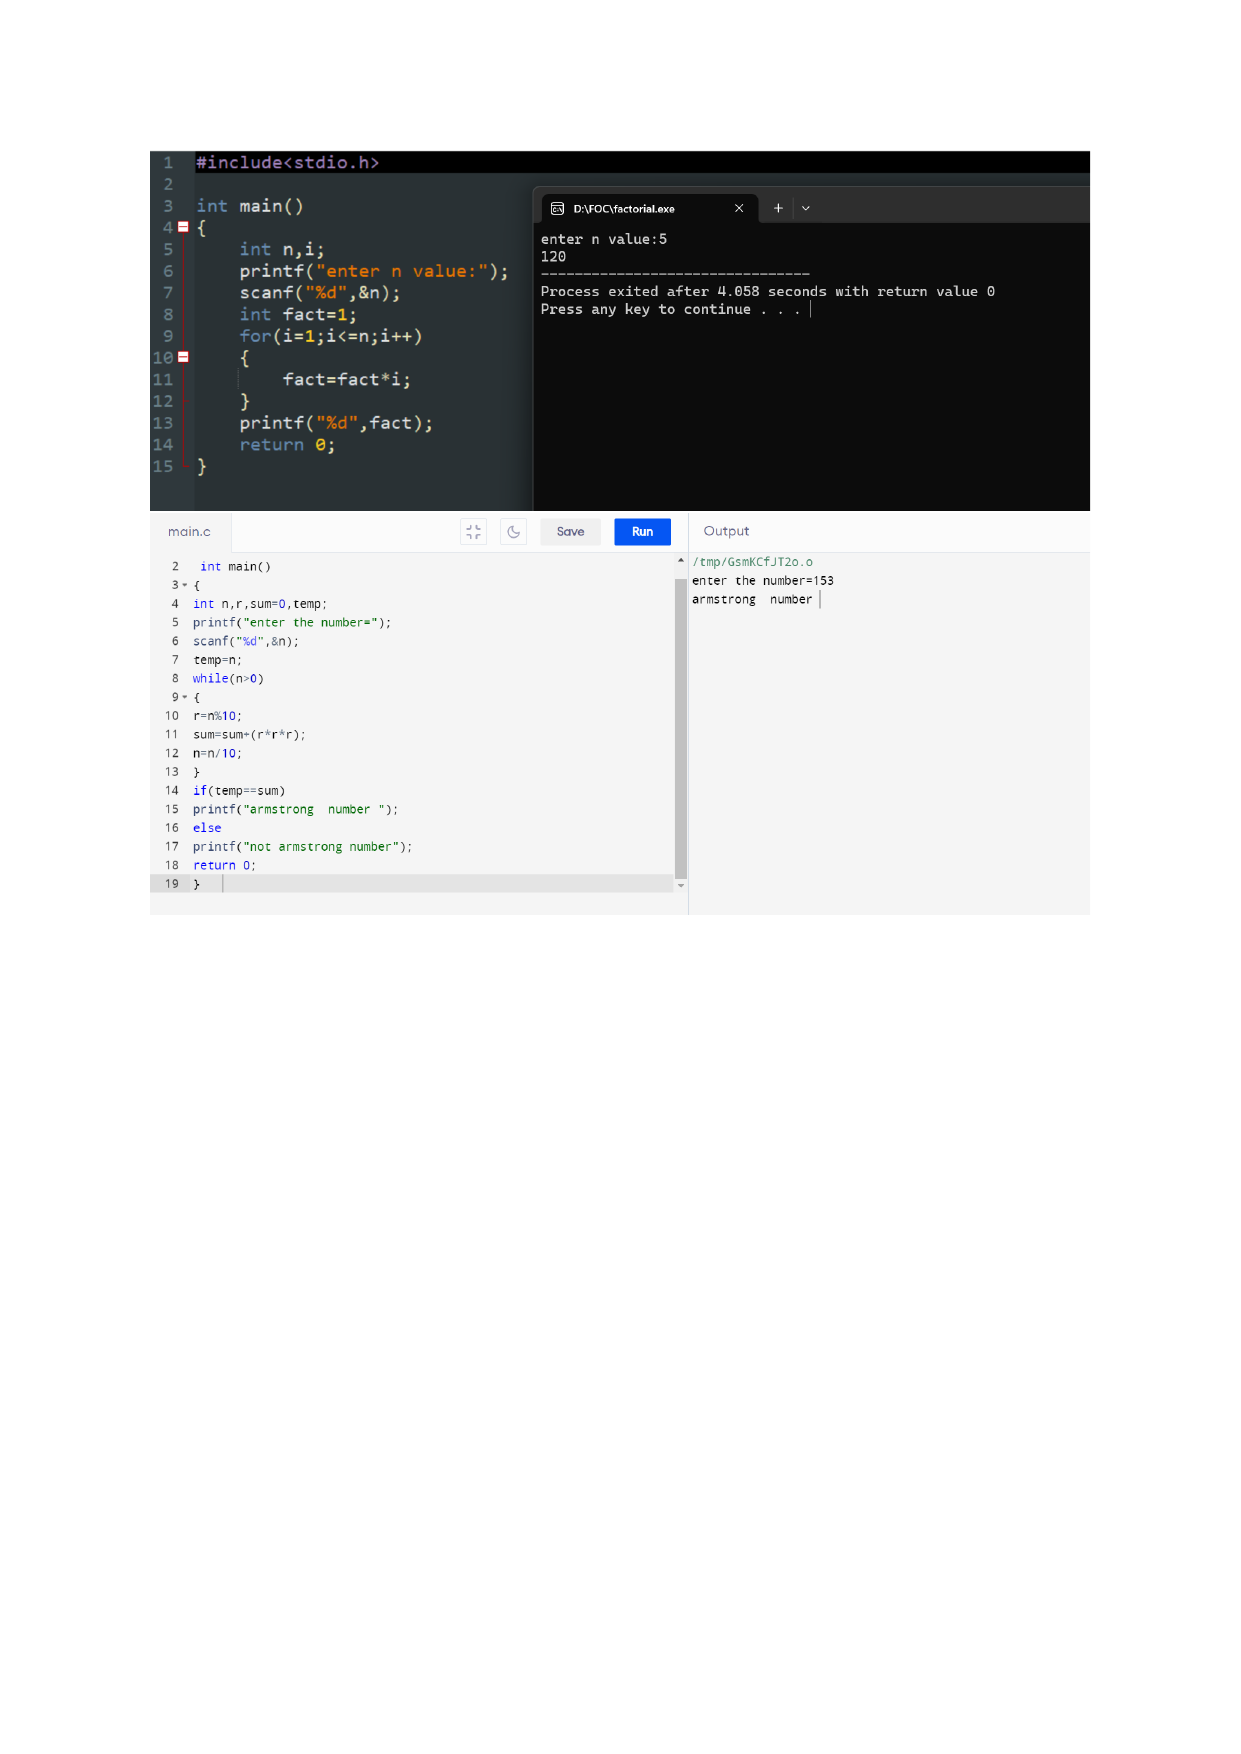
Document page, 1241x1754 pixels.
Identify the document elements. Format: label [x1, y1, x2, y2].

picture [150, 150, 1091, 511]
picture [150, 513, 1091, 915]
